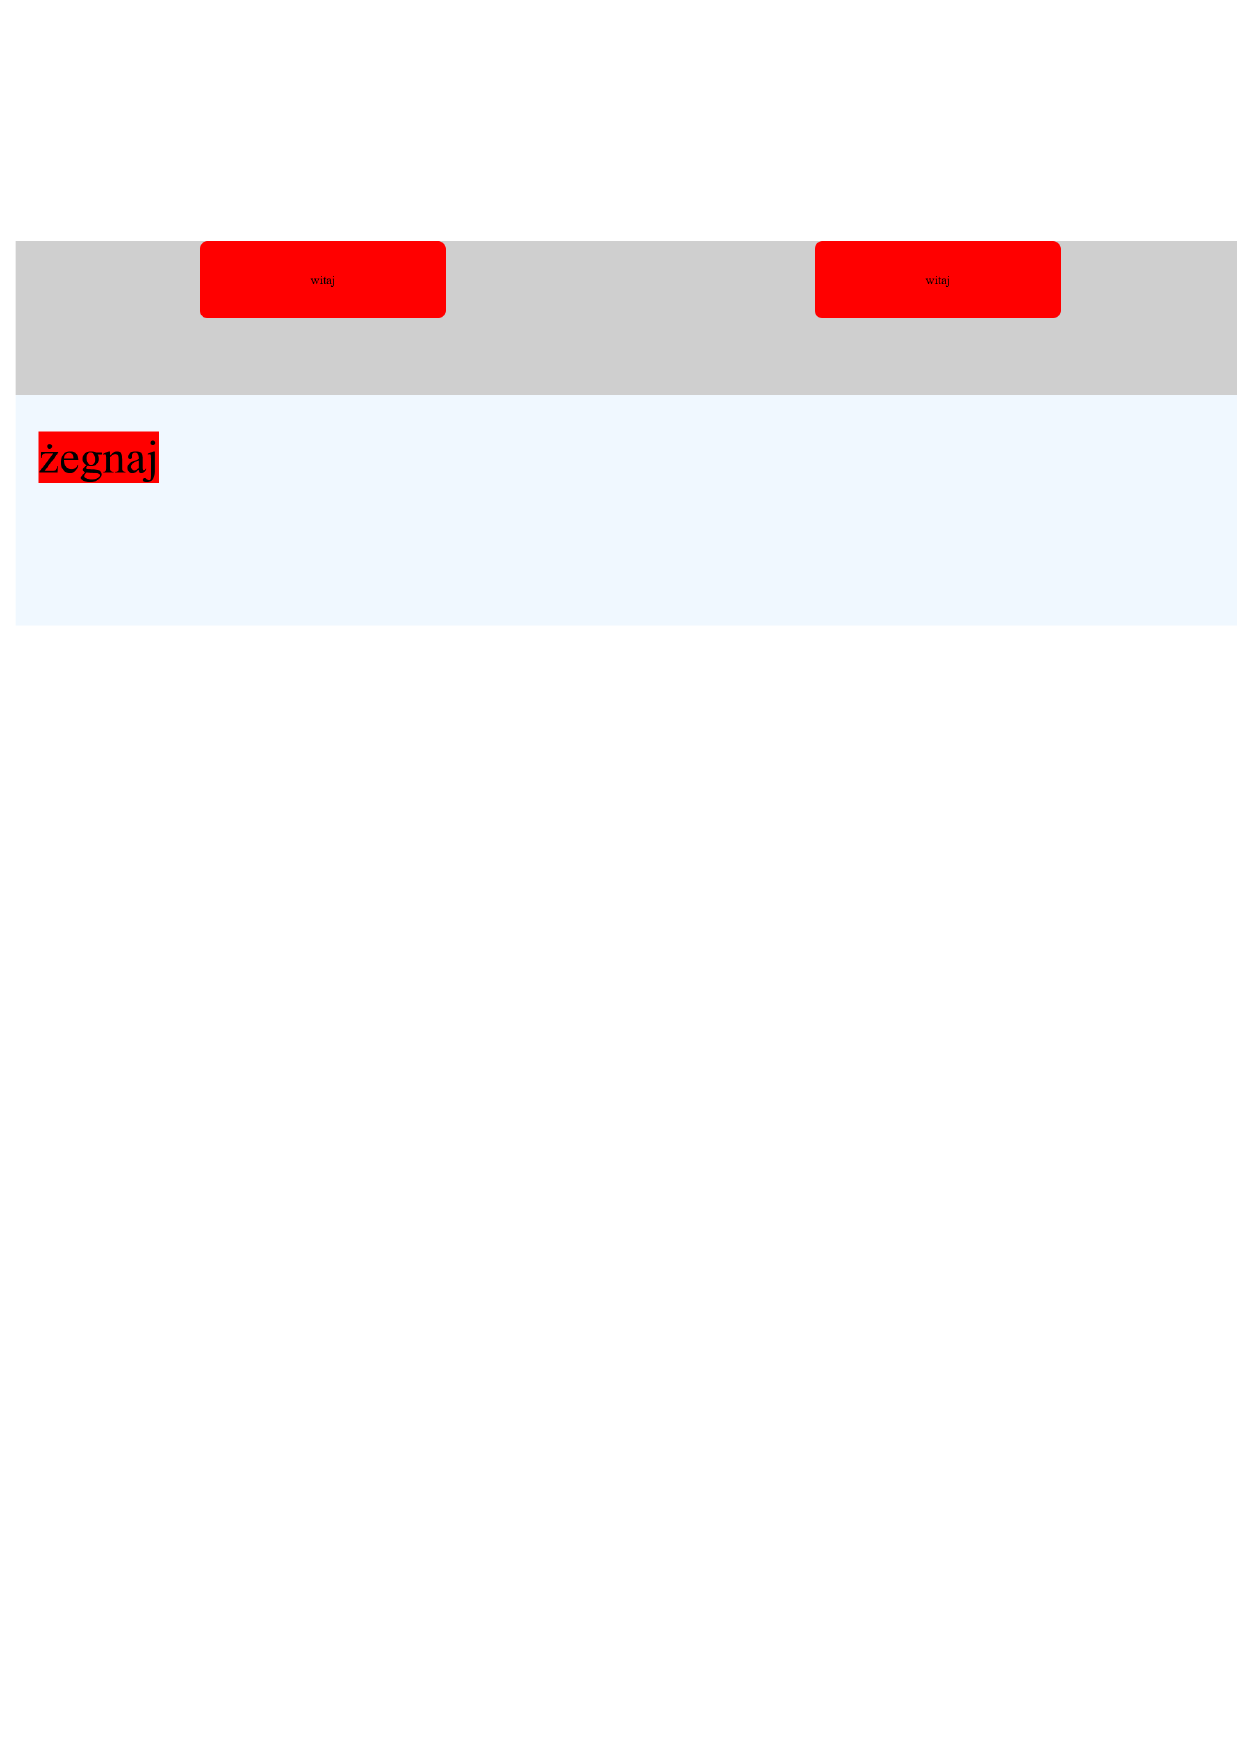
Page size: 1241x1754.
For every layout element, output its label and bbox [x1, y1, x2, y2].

picture [15, 241, 1236, 816]
